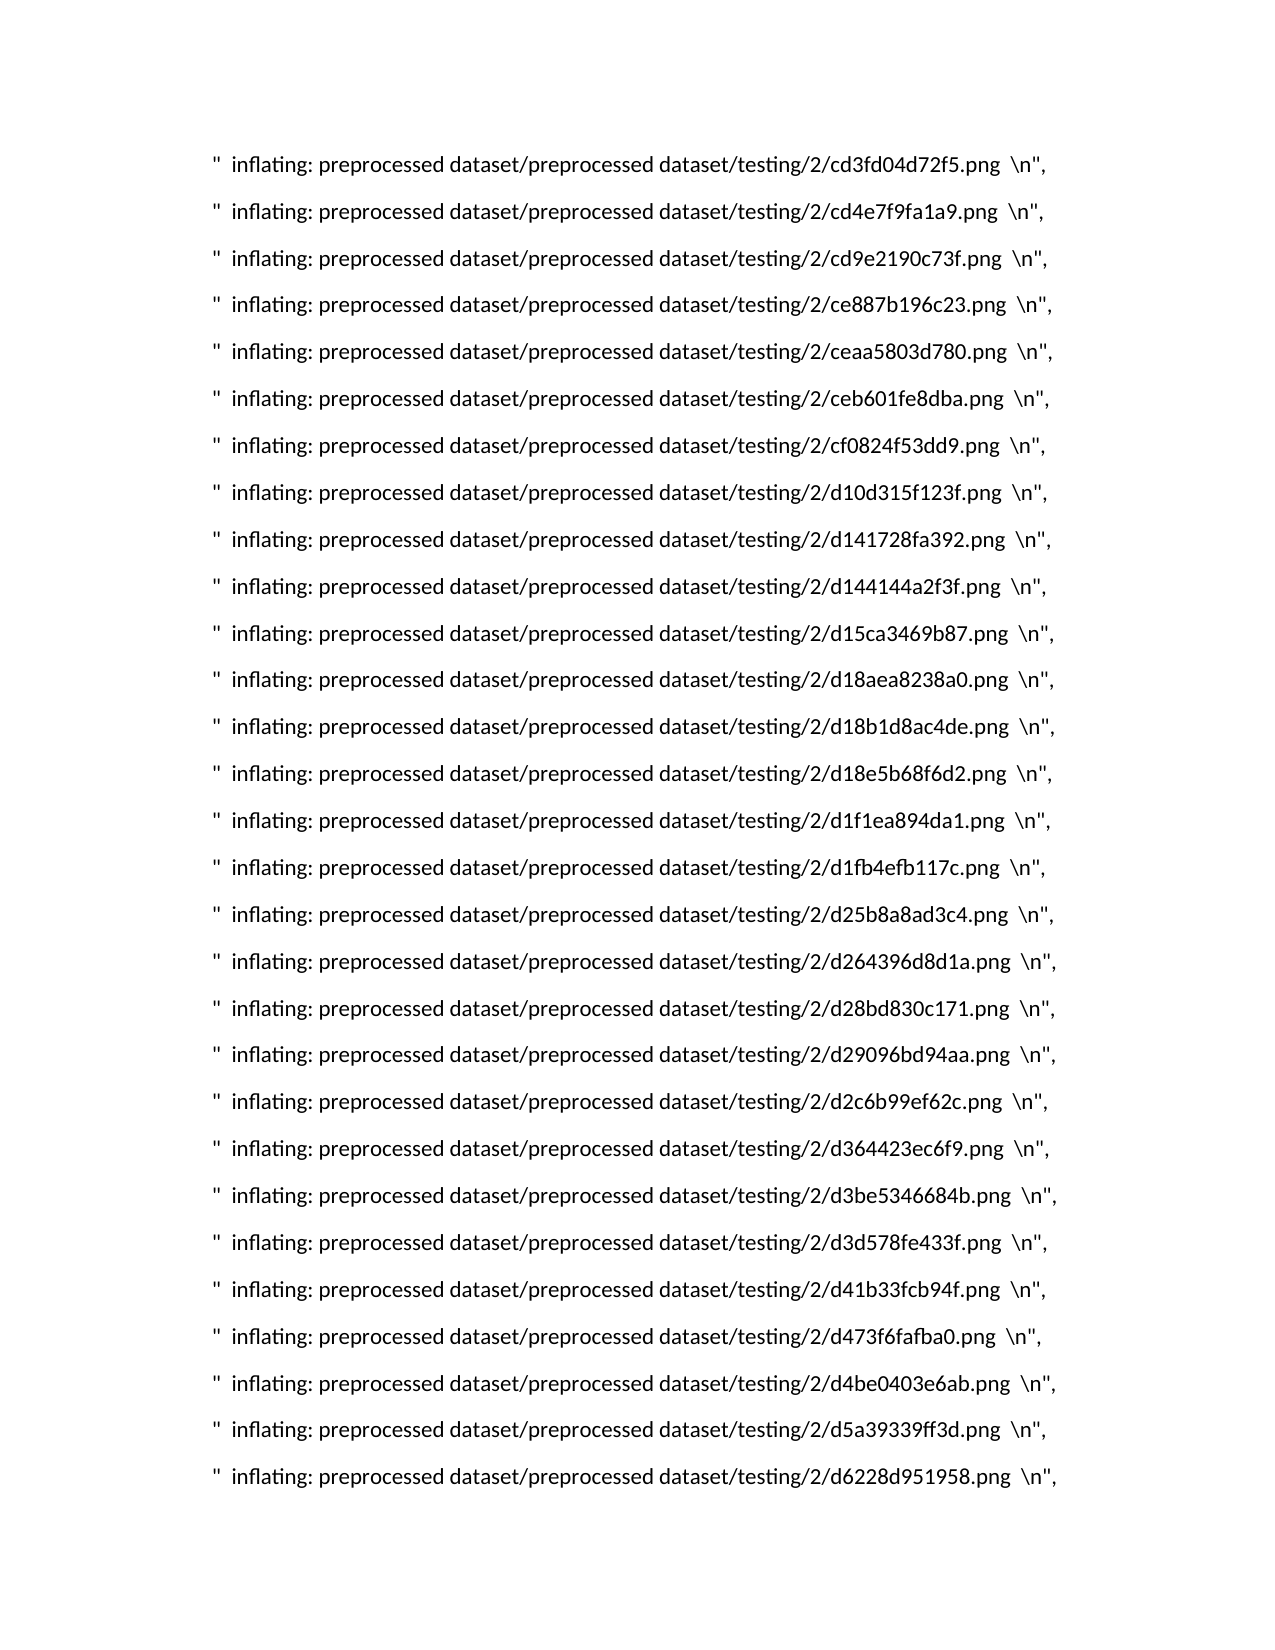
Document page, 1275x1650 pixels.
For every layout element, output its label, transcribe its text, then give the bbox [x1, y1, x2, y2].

text " inflating: preprocessed dataset/preprocessed dataset/testing/2/d364423ec6f9.png \n", [150, 1134, 1125, 1162]
text " inflating: preprocessed dataset/preprocessed dataset/testing/2/d18aea8238a0.png \n", [150, 666, 1125, 694]
text " inflating: preprocessed dataset/preprocessed dataset/testing/2/d18e5b68f6d2.png \n", [150, 759, 1125, 787]
text " inflating: preprocessed dataset/preprocessed dataset/testing/2/d264396d8d1a.png \n", [150, 947, 1125, 975]
text " inflating: preprocessed dataset/preprocessed dataset/testing/2/d10d315f123f.png \n", [150, 478, 1125, 506]
text " inflating: preprocessed dataset/preprocessed dataset/testing/2/d25b8a8ad3c4.png \n", [150, 900, 1125, 928]
text " inflating: preprocessed dataset/preprocessed dataset/testing/2/d3be5346684b.png \n", [150, 1181, 1125, 1209]
text " inflating: preprocessed dataset/preprocessed dataset/testing/2/d41b33fcb94f.png \n", [150, 1275, 1125, 1303]
text " inflating: preprocessed dataset/preprocessed dataset/testing/2/ceaa5803d780.png \n", [150, 337, 1125, 366]
text " inflating: preprocessed dataset/preprocessed dataset/testing/2/cf0824f53dd9.png \n", [150, 431, 1125, 459]
text " inflating: preprocessed dataset/preprocessed dataset/testing/2/d15ca3469b87.png \n", [150, 619, 1125, 647]
text " inflating: preprocessed dataset/preprocessed dataset/testing/2/d3d578fe433f.png \n", [150, 1228, 1125, 1256]
text " inflating: preprocessed dataset/preprocessed dataset/testing/2/d141728fa392.png \n", [150, 525, 1125, 553]
text " inflating: preprocessed dataset/preprocessed dataset/testing/2/d18b1d8ac4de.png \n", [150, 712, 1125, 741]
text " inflating: preprocessed dataset/preprocessed dataset/testing/2/d4be0403e6ab.png \n", [150, 1369, 1125, 1397]
text " inflating: preprocessed dataset/preprocessed dataset/testing/2/d1fb4efb117c.png \n", [150, 853, 1125, 881]
text " inflating: preprocessed dataset/preprocessed dataset/testing/2/d6228d951958.png \n", [150, 1462, 1125, 1491]
text " inflating: preprocessed dataset/preprocessed dataset/testing/2/cd3fd04d72f5.png \n", [150, 150, 1125, 178]
text " inflating: preprocessed dataset/preprocessed dataset/testing/2/d473f6fafba0.png \n", [150, 1322, 1125, 1350]
text " inflating: preprocessed dataset/preprocessed dataset/testing/2/d5a39339ff3d.png \n", [150, 1416, 1125, 1444]
text " inflating: preprocessed dataset/preprocessed dataset/testing/2/d144144a2f3f.png \n", [150, 572, 1125, 600]
text " inflating: preprocessed dataset/preprocessed dataset/testing/2/d28bd830c171.png \n", [150, 994, 1125, 1022]
text " inflating: preprocessed dataset/preprocessed dataset/testing/2/ceb601fe8dba.png \n", [150, 384, 1125, 412]
text " inflating: preprocessed dataset/preprocessed dataset/testing/2/cd4e7f9fa1a9.png \n", [150, 197, 1125, 225]
text " inflating: preprocessed dataset/preprocessed dataset/testing/2/cd9e2190c73f.png \n", [150, 244, 1125, 272]
text " inflating: preprocessed dataset/preprocessed dataset/testing/2/d2c6b99ef62c.png \n", [150, 1087, 1125, 1116]
text " inflating: preprocessed dataset/preprocessed dataset/testing/2/ce887b196c23.png \n", [150, 291, 1125, 319]
text " inflating: preprocessed dataset/preprocessed dataset/testing/2/d1f1ea894da1.png \n", [150, 806, 1125, 834]
text " inflating: preprocessed dataset/preprocessed dataset/testing/2/d29096bd94aa.png \n", [150, 1041, 1125, 1069]
